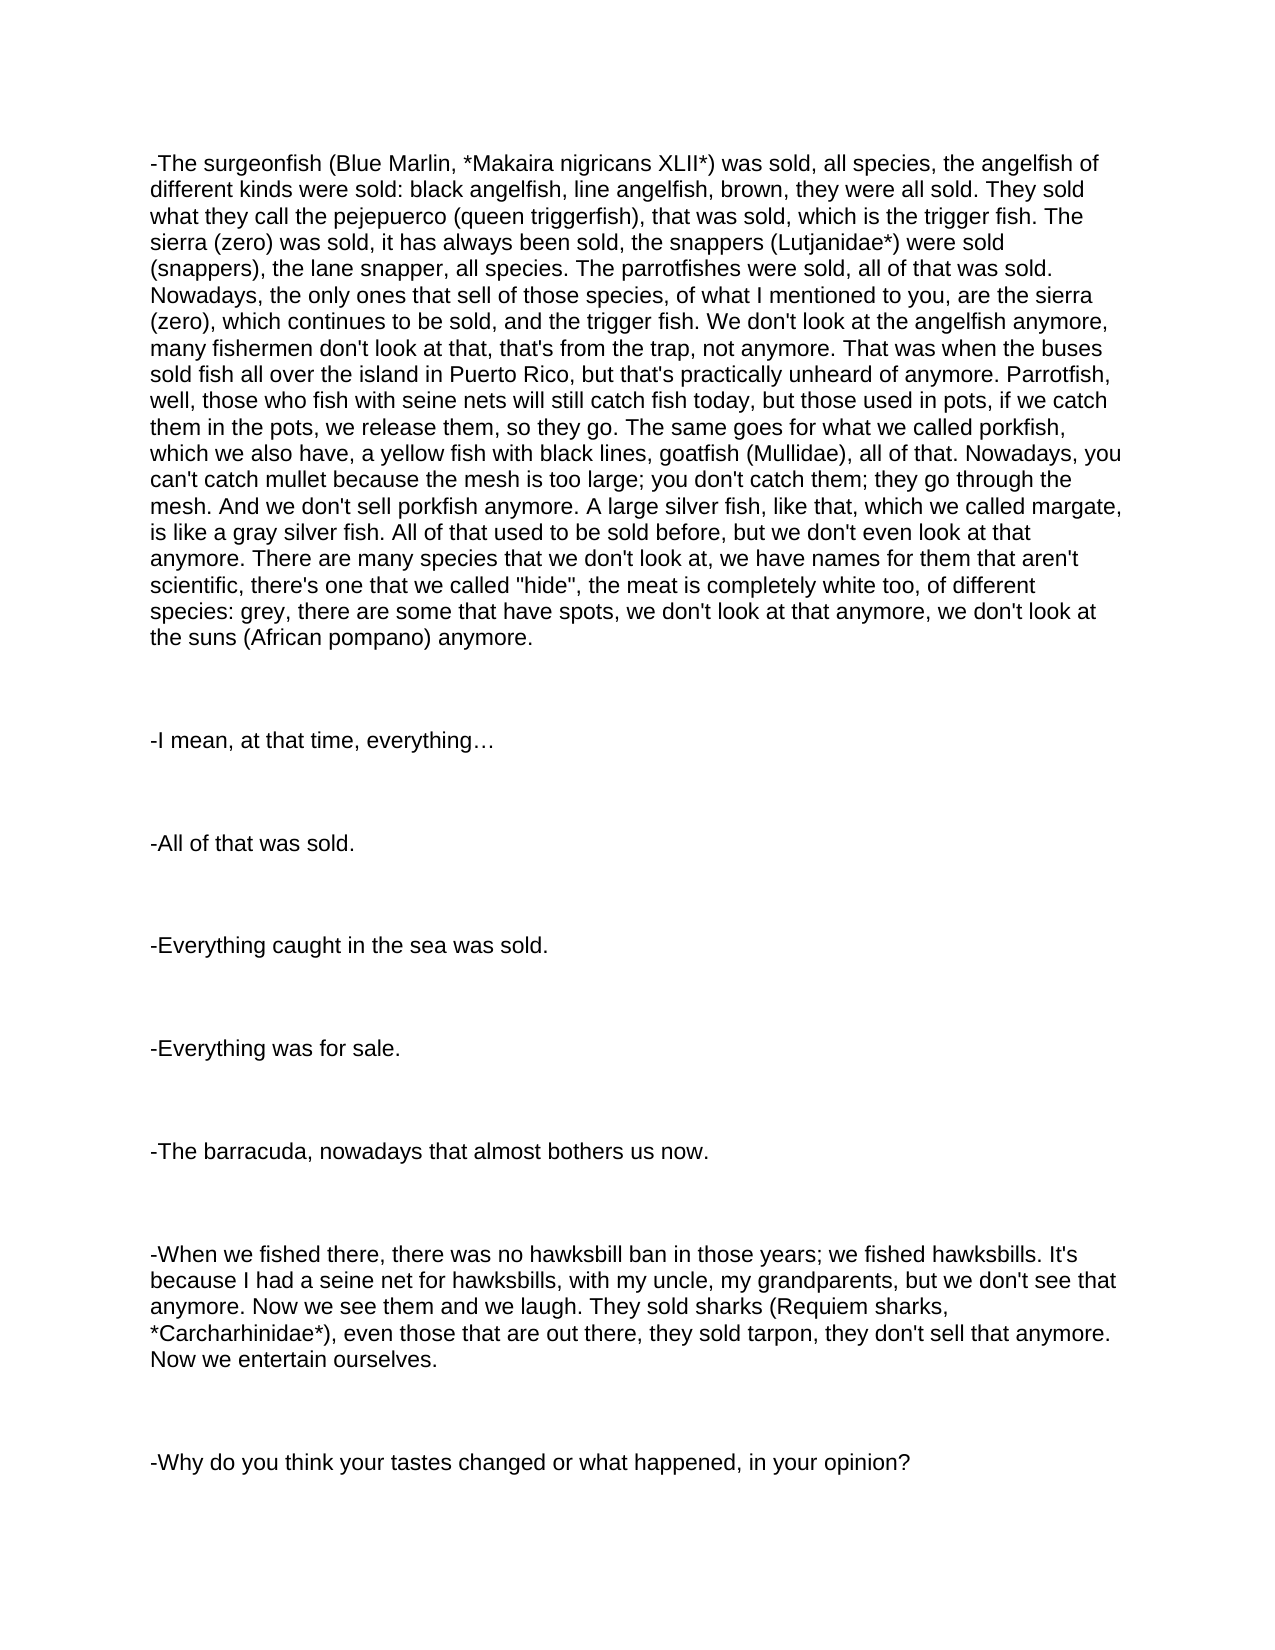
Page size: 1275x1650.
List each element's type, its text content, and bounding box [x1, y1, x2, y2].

text -Everything was for sale. [150, 1035, 1125, 1062]
text -When we fished there, there was no hawksbill ban in those years; we fished hawksbills. It's because I had a seine net for hawksbills, with my uncle, my grandparents, but we don't see that anymore. Now we see them and we laugh. They sold sharks (Requiem sharks, *Carcharhinidae*), even those that are out there, they sold tarpon, they don't sell that anymore. Now we entertain ourselves. [150, 1241, 1125, 1372]
text -All of that was sold. [150, 830, 1125, 856]
text -Why do you think your tastes changed or what happened, in your opinion? [150, 1449, 1125, 1475]
text -Everything caught in the sea was sold. [150, 932, 1125, 959]
text -I mean, at that time, everything… [150, 727, 1125, 753]
text -The barracuda, nowadays that almost bothers us now. [150, 1138, 1125, 1164]
text -The surgeonfish (Blue Marlin, *Makaira nigricans XLII*) was sold, all species, the angelfish of different kinds were sold: black angelfish, line angelfish, brown, they were all sold. They sold what they call the pejepuerco (queen triggerfish), that was sold, which is the trigger fish. The sierra (zero) was sold, it has always been sold, the snappers (Lutjanidae*) were sold (snappers), the lane snapper, all species. The parrotfishes were sold, all of that was sold. Nowadays, the only ones that sell of those species, of what I mentioned to you, are the sierra (zero), which continues to be sold, and the trigger fish. We don't look at the angelfish anymore, many fishermen don't look at that, that's from the trap, not anymore. That was when the buses sold fish all over the island in Puerto Rico, but that's practically unheard of anymore. Parrotfish, well, those who fish with seine nets will still catch fish today, but those used in pots, if we catch them in the pots, we release them, so they go. The same goes for what we called porkfish, which we also have, a yellow fish with black lines, goatfish (Mullidae), all of that. Nowadays, you can't catch mullet because the mesh is too large; you don't catch them; they go through the mesh. And we don't sell porkfish anymore. A large silver fish, like that, which we called margate, is like a gray silver fish. All of that used to be sold before, but we don't even look at that anymore. There are many species that we don't look at, we have names for them that aren't scientific, there's one that we called "hide", the meat is completely white too, of different species: grey, there are some that have spots, we don't look at that anymore, we don't look at the suns (African pompano) anymore. [150, 150, 1125, 651]
